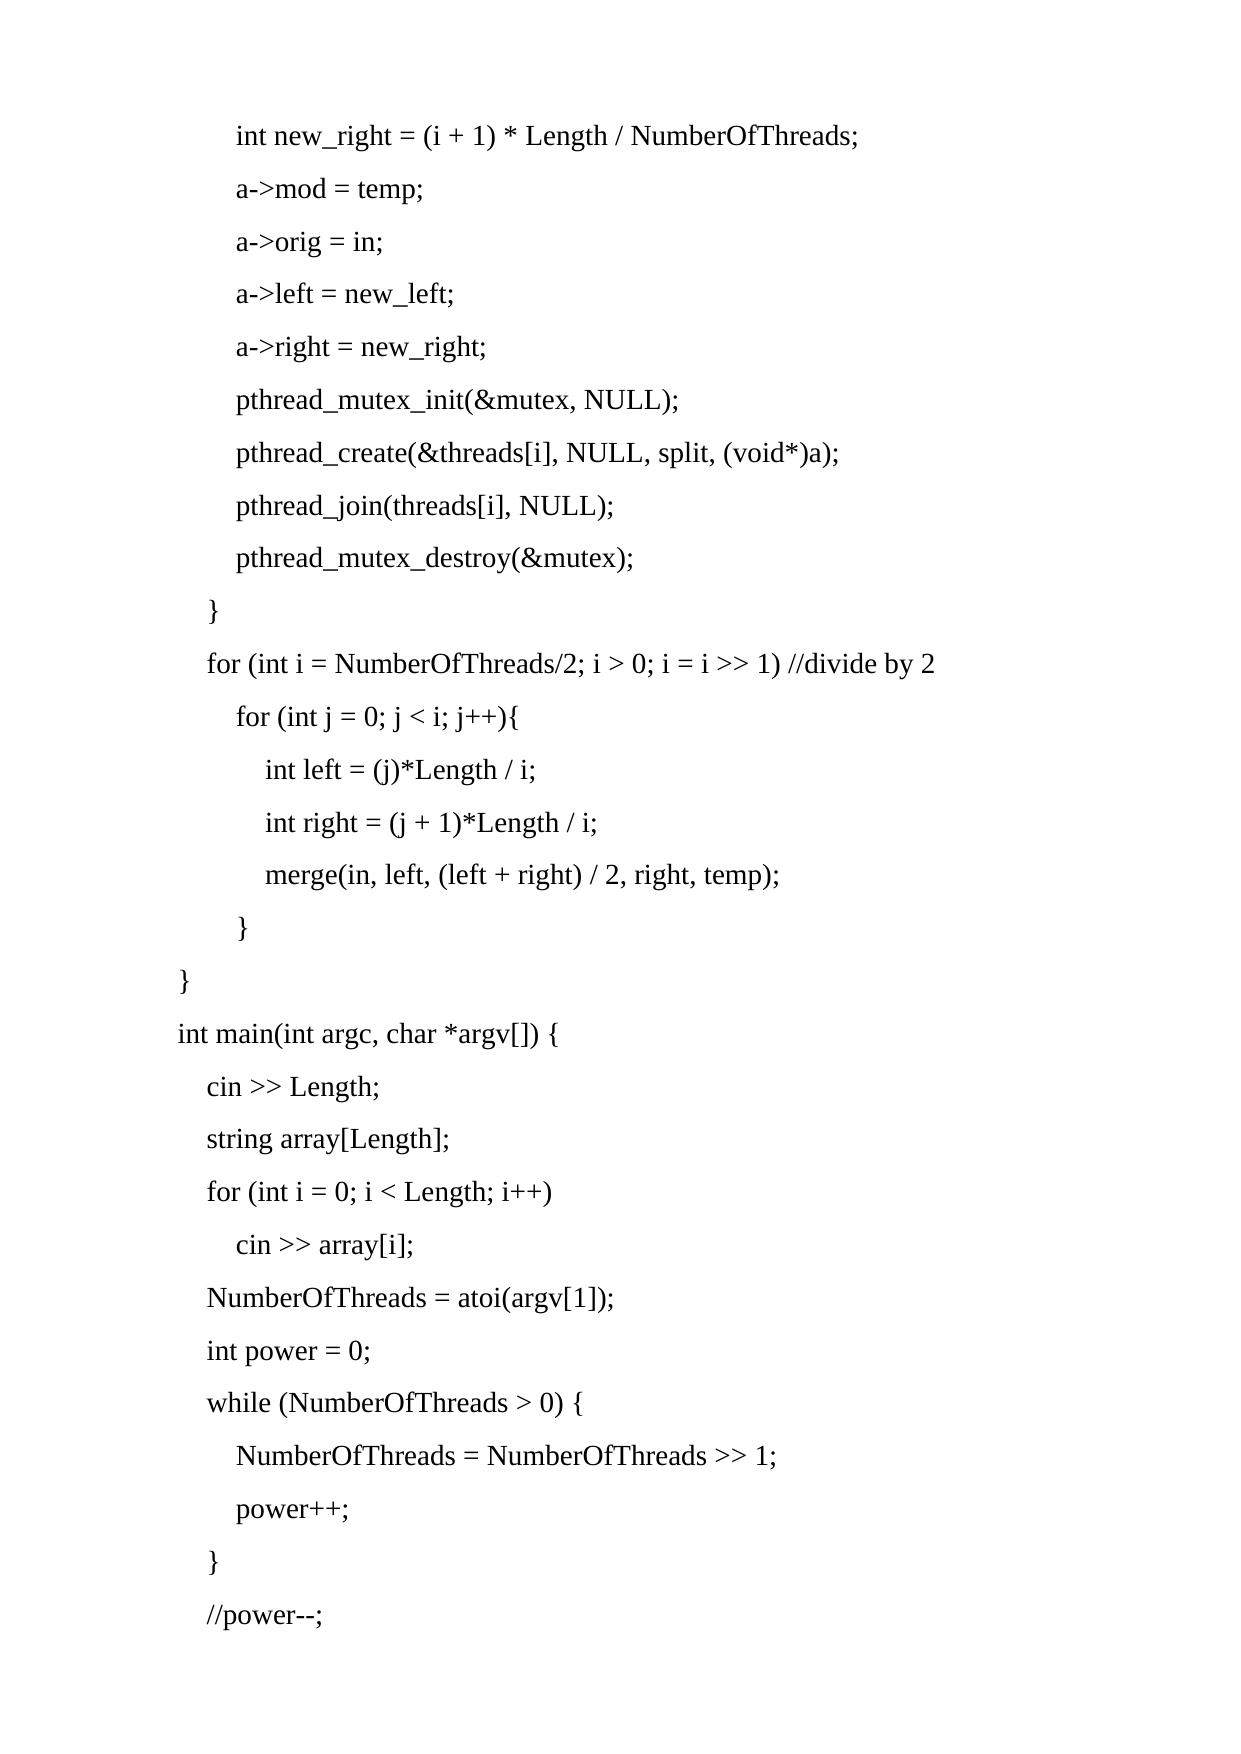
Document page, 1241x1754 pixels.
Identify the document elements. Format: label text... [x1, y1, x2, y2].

text power++; [177, 1491, 1152, 1525]
text a->orig = in; [177, 224, 1152, 257]
text //power--; [177, 1597, 1152, 1630]
text for (int i = NumberOfThreads/2; i > 0; i = i >> 1) //divide by 2 [177, 646, 1152, 680]
text } [177, 593, 1152, 627]
text for (int j = 0; j < i; j++){ [177, 699, 1152, 733]
text } [177, 963, 1152, 997]
text pthread_join(threads[i], NULL); [177, 488, 1152, 521]
text cin >> array[i]; [177, 1227, 1152, 1261]
text while (NumberOfThreads > 0) { [177, 1386, 1152, 1419]
text a->right = new_right; [177, 329, 1152, 363]
text pthread_create(&threads[i], NULL, split, (void*)a); [177, 435, 1152, 468]
text merge(in, left, (left + right) / 2, right, temp); [177, 857, 1152, 891]
text int right = (j + 1)*Length / i; [177, 805, 1152, 838]
text int power = 0; [177, 1333, 1152, 1366]
text int left = (j)*Length / i; [177, 752, 1152, 785]
text string array[Length]; [177, 1122, 1152, 1155]
text } [177, 910, 1152, 944]
text cin >> Length; [177, 1069, 1152, 1102]
text pthread_mutex_destroy(&mutex); [177, 541, 1152, 574]
text int new_right = (i + 1) * Length / NumberOfThreads; [177, 118, 1152, 152]
text int main(int argc, char *argv[]) { [177, 1016, 1152, 1049]
text NumberOfThreads = NumberOfThreads >> 1; [177, 1438, 1152, 1472]
text for (int i = 0; i < Length; i++) [177, 1174, 1152, 1208]
text } [177, 1544, 1152, 1578]
text NumberOfThreads = atoi(argv[1]); [177, 1280, 1152, 1313]
text a->left = new_left; [177, 277, 1152, 310]
text a->mod = temp; [177, 171, 1152, 204]
text pthread_mutex_init(&mutex, NULL); [177, 382, 1152, 416]
